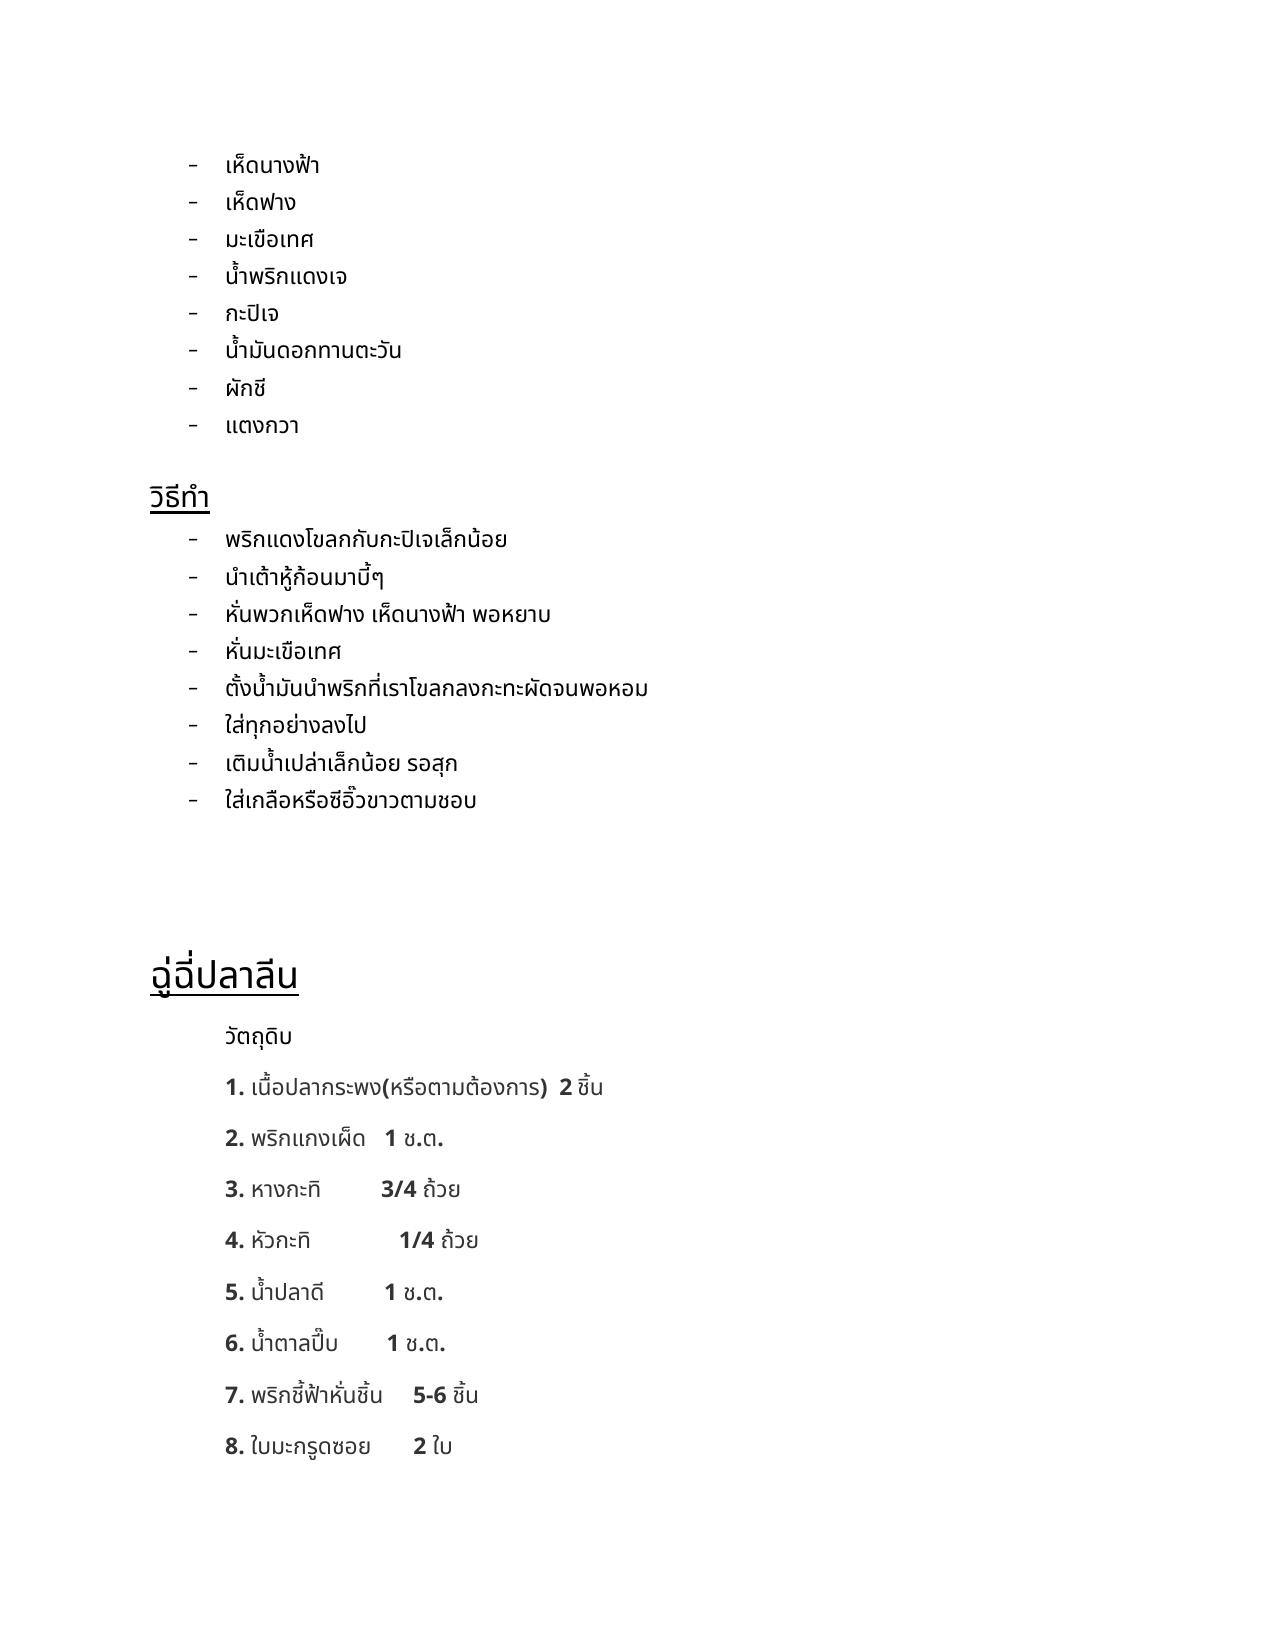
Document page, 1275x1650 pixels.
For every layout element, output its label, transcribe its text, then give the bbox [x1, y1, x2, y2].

list พริกแดงโขลกกับกะปิเจเล็กน้อย [187, 525, 1125, 557]
list เห็ดนางฟ้า [187, 150, 1125, 182]
list มะเขือเทศ [187, 224, 1125, 257]
list น้ำพริกแดงเจ [187, 262, 1125, 294]
text 4. หัวกะทิ 1/4 ถ้วย [150, 1218, 1125, 1264]
list เติมน้ำเปล่าเล็กน้อย รอสุก [187, 748, 1125, 780]
text ฉู่ฉี่ปลาลีน [150, 949, 1125, 1010]
text 5. น้ำปลาดี 1 ช.ต. [150, 1269, 1125, 1316]
text 1. เนื้อปลากระพง(หรือตามต้องการ) 2ชิ้น [150, 1064, 1125, 1111]
list เห็ดฟาง [187, 187, 1125, 219]
list นำเต้าหู้ก้อนมาบี้ๆ [187, 562, 1125, 594]
list ตั้งน้ำมันนำพริกที่เราโขลกลงกะทะผัดจนพอหอม [187, 674, 1125, 706]
list กะปิเจ [187, 299, 1125, 331]
list หั่นพวกเห็ดฟาง เห็ดนางฟ้า พอหยาบ [187, 599, 1125, 632]
list หั่นมะเขือเทศ [187, 636, 1125, 669]
text 3. หางกะทิ 3/4 ถ้วย [150, 1167, 1125, 1213]
text 6. น้ำตาลปี๊บ 1 ช.ต. [150, 1321, 1125, 1367]
list ใส่ทุกอย่างลงไป [187, 711, 1125, 743]
list แตงกวา [187, 410, 1125, 443]
list น้ำมันดอกทานตะวัน [187, 336, 1125, 368]
text วิธีทำ [150, 481, 1125, 519]
text วัตถุดิบ [150, 1017, 1125, 1060]
text 8. ใบมะกรูดซอย 2 ใบ [150, 1424, 1125, 1470]
text 2. พริกแกงเผ็ด 1 ช.ต. [150, 1116, 1125, 1162]
list ใส่เกลือหรือซีอิ๊วขาวตามชอบ [187, 785, 1125, 818]
list ผักชี [187, 373, 1125, 406]
text 7. พริกชี้ฟ้าหั่นชิ้น 5-6 ชิ้น [150, 1372, 1125, 1419]
